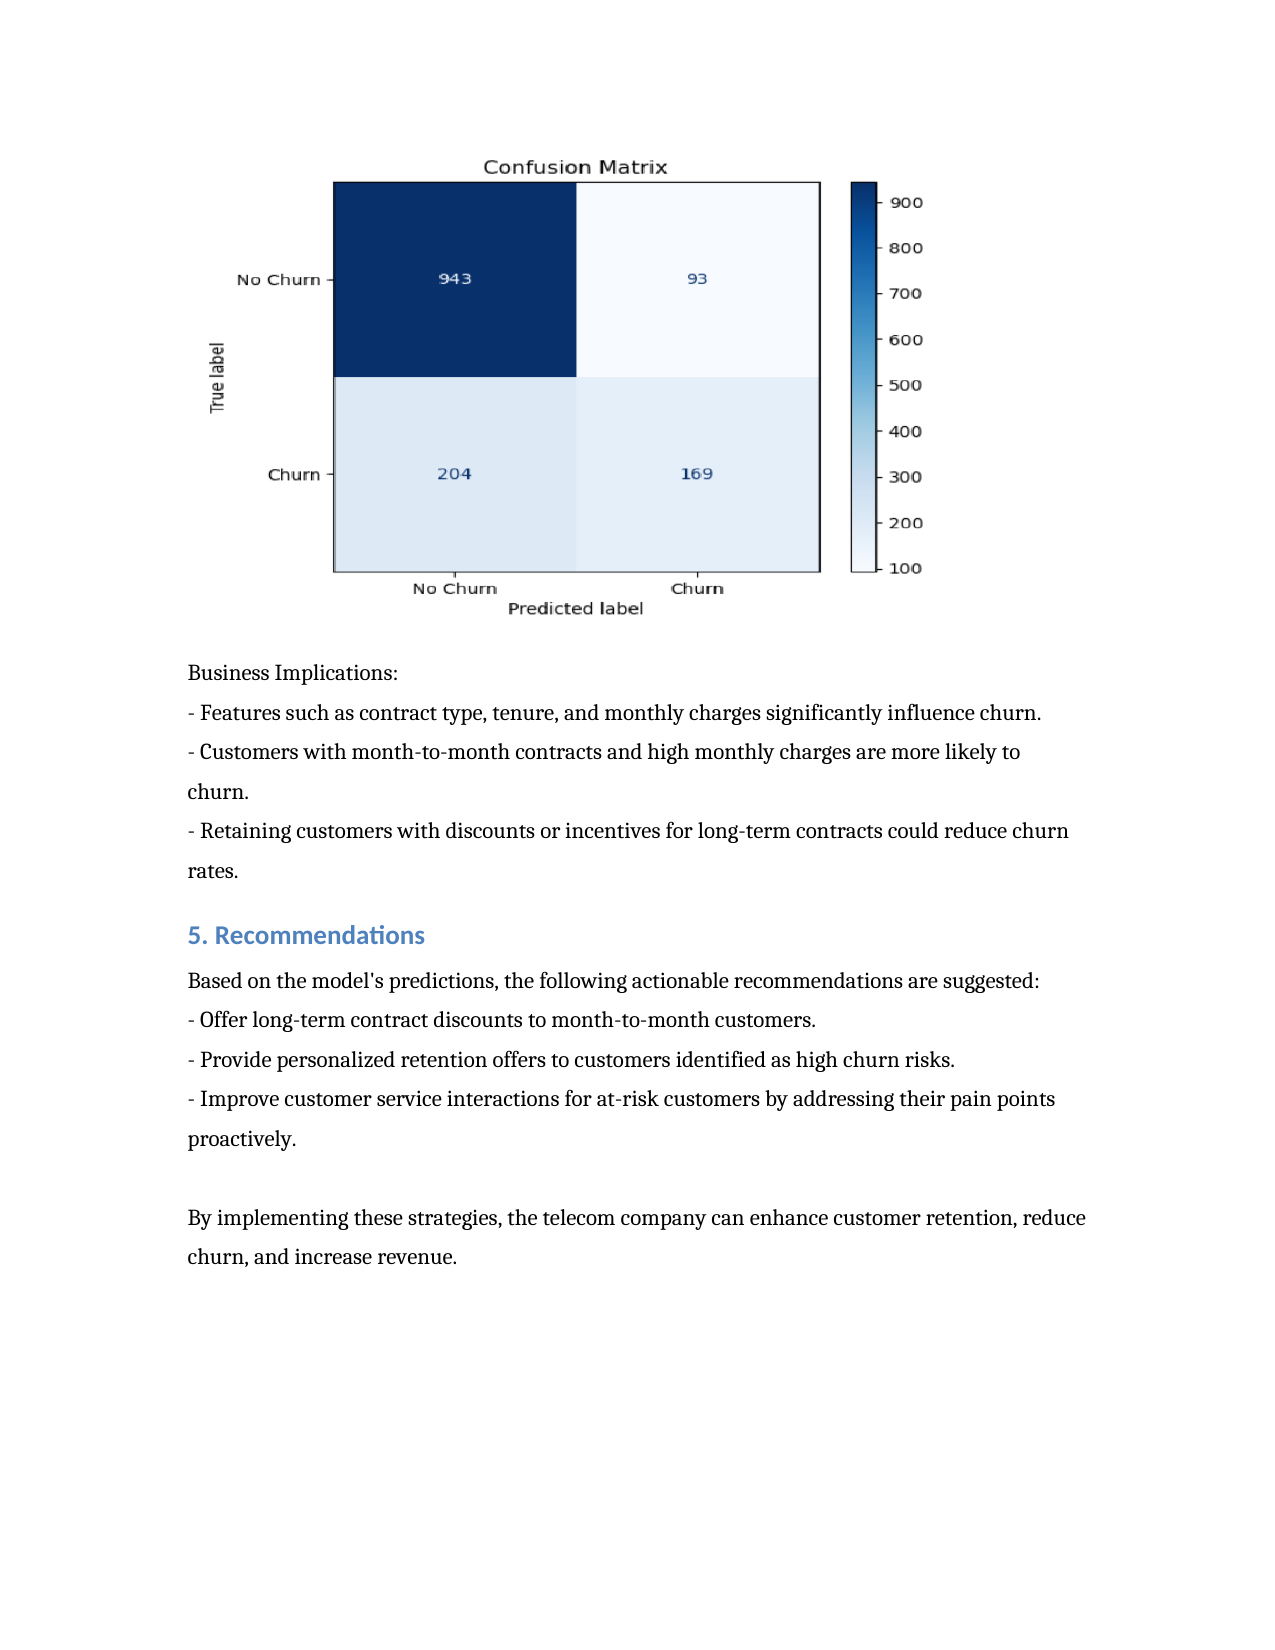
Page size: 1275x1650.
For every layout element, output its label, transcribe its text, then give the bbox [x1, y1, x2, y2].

subtitle 5. Recommendations [187, 918, 1087, 951]
picture [187, 150, 962, 627]
text Based on the model's predictions, the following actionable recommendations are suggested: - Offer long-term contract discounts to month-to-month customers. - Provide personalized retention offers to customers identified as high churn risks. - Improve customer service interactions for at-risk customers by addressing their pain points proactively. By implementing these strategies, the telecom company can enhance customer retention, reduce churn, and increase revenue. [187, 967, 1087, 1270]
text Business Implications: - Features such as contract type, tenure, and monthly charges significantly influence churn. - Customers with month-to-month contracts and high monthly charges are more likely to churn. - Retaining customers with discounts or incentives for long-term contracts could reduce churn rates. [187, 660, 1087, 884]
